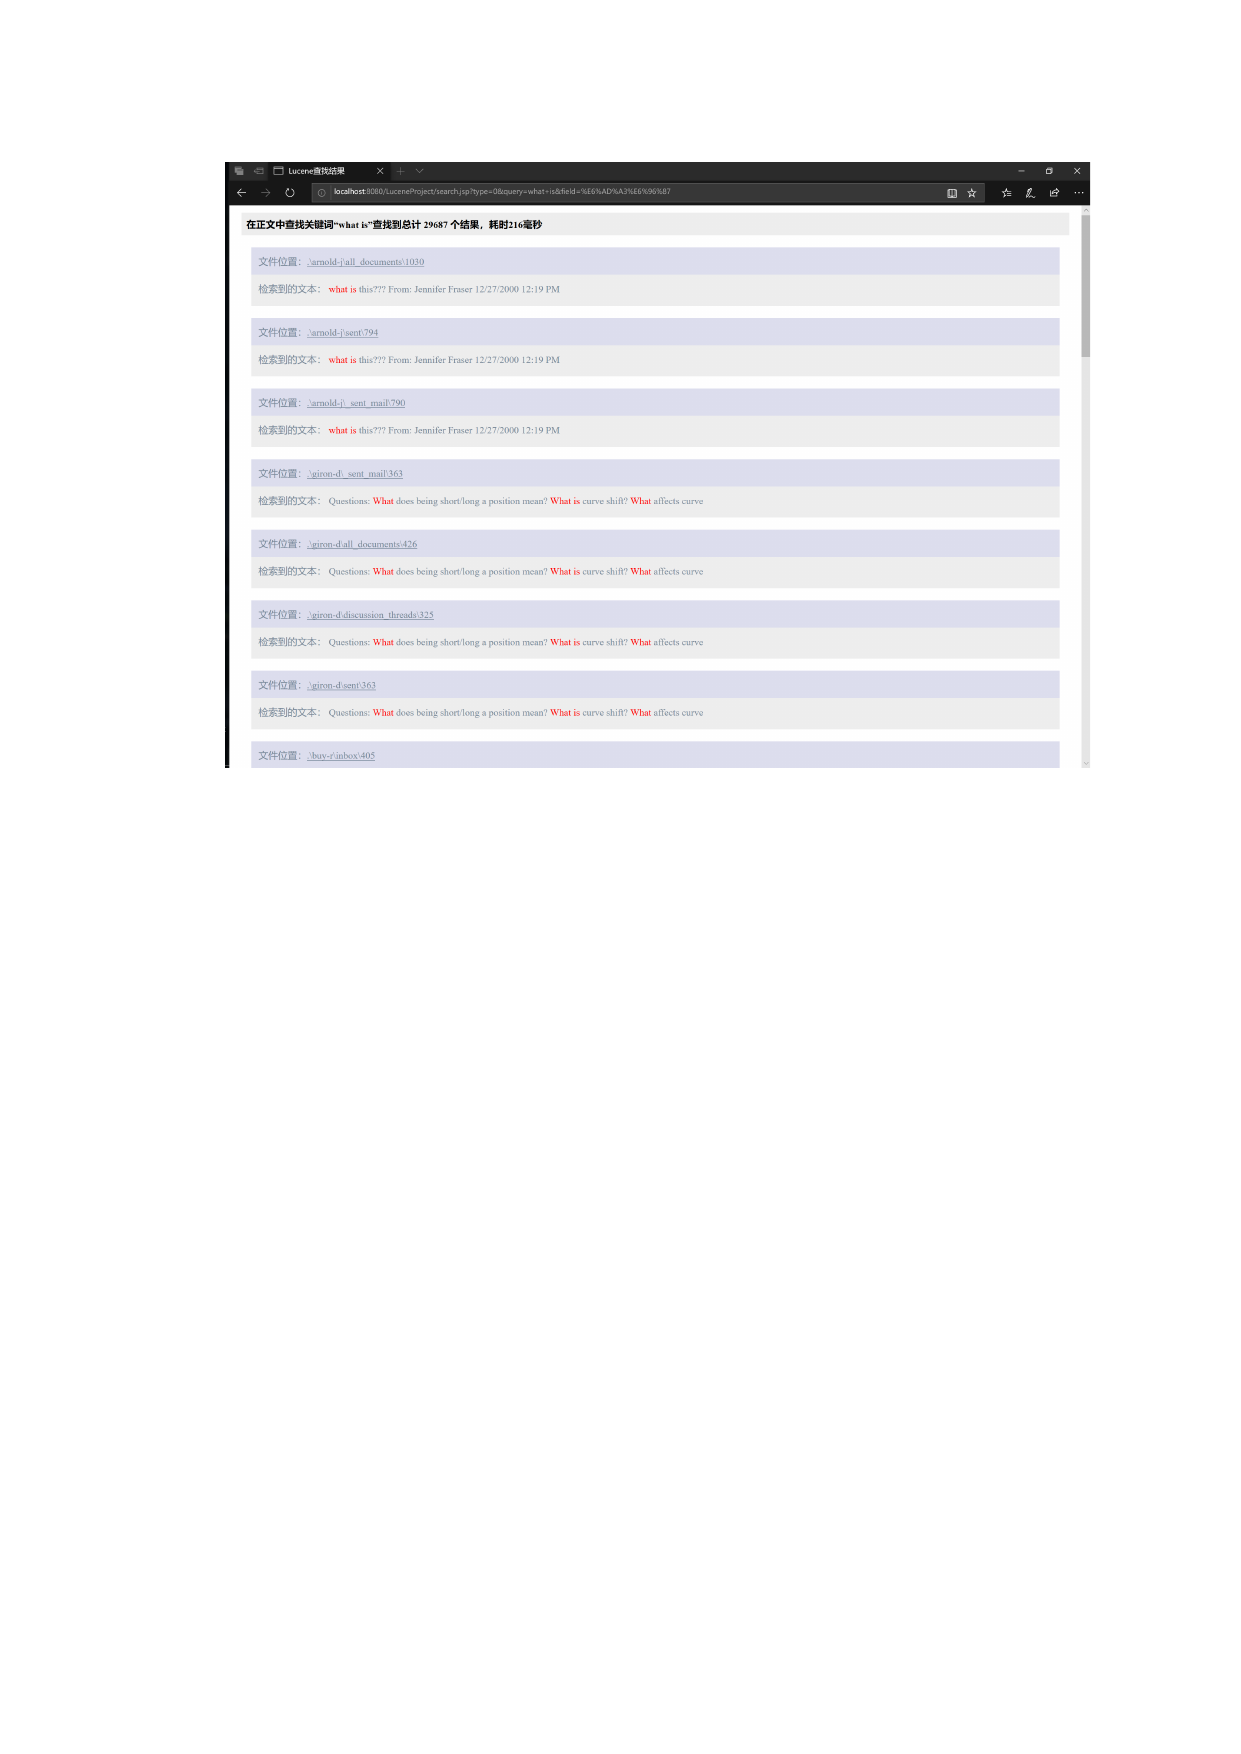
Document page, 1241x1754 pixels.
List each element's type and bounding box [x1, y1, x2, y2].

picture [225, 162, 1091, 768]
